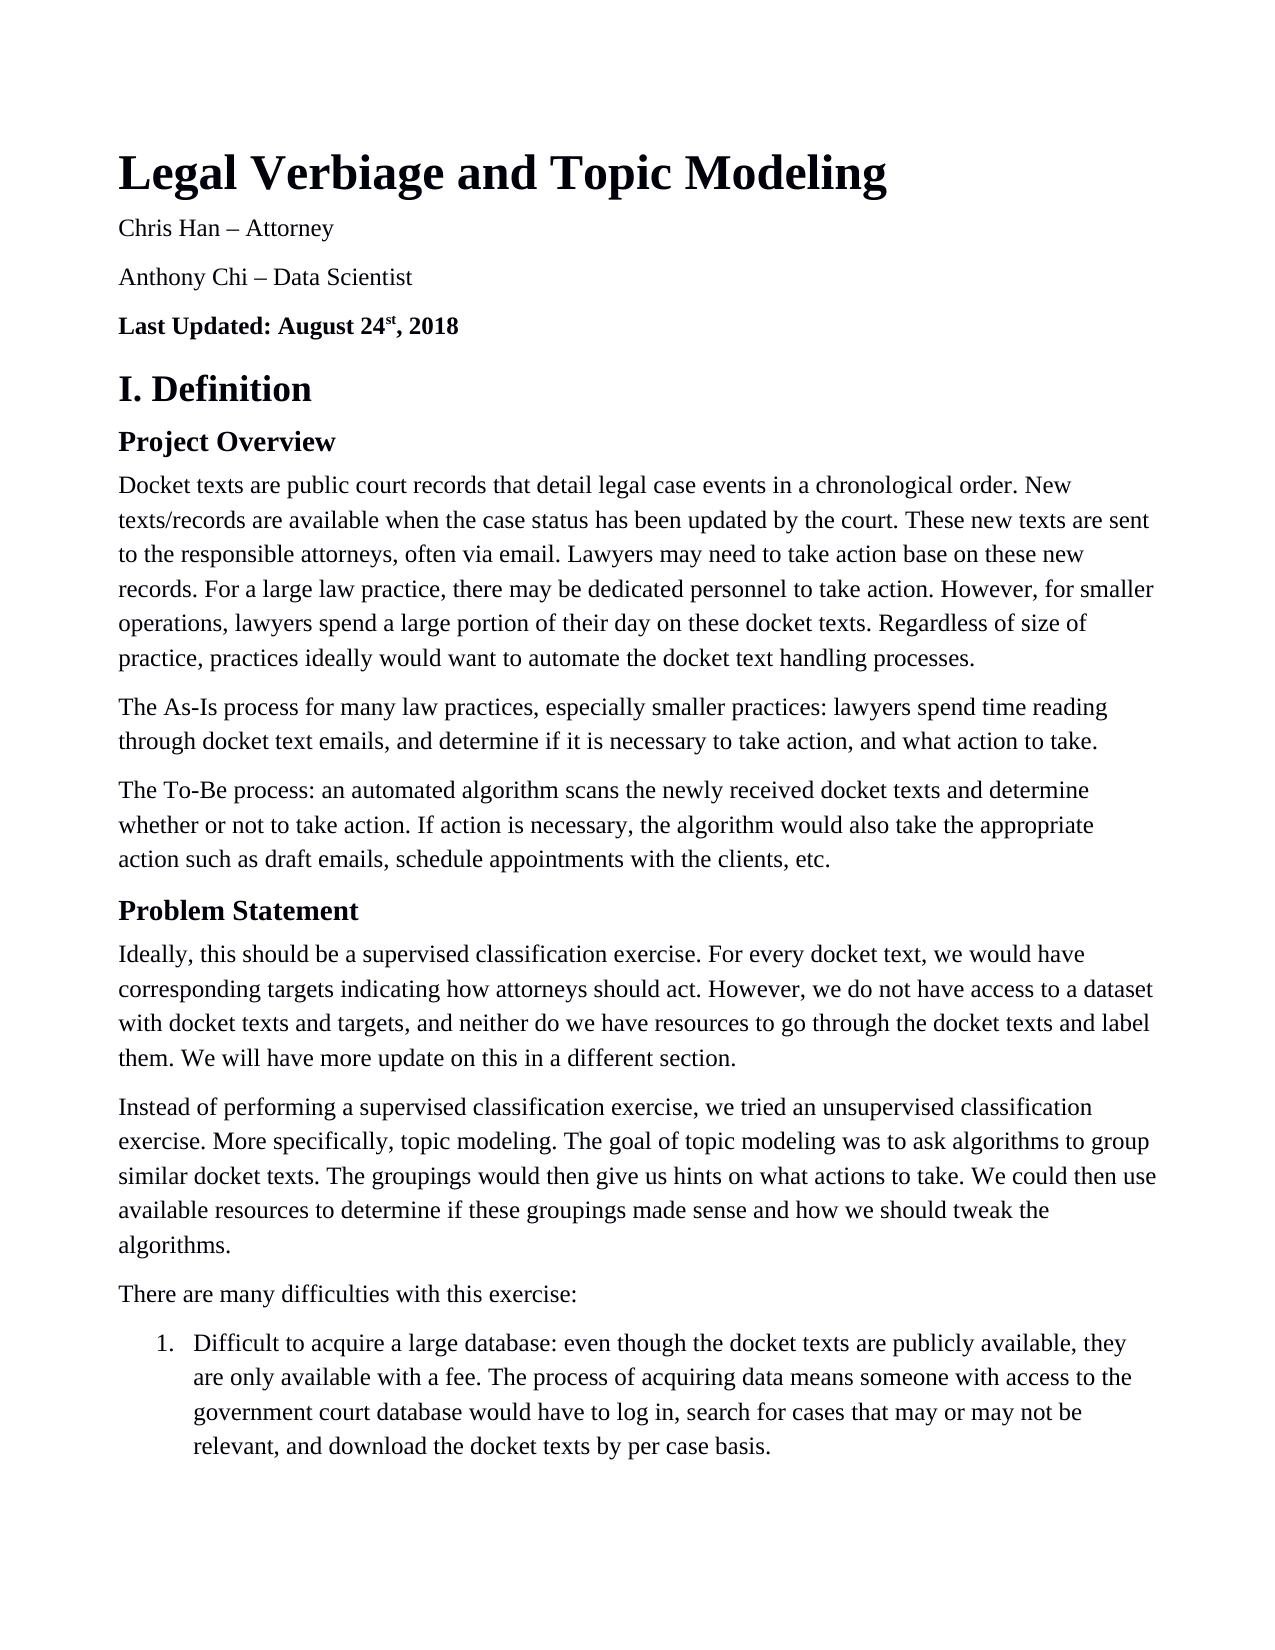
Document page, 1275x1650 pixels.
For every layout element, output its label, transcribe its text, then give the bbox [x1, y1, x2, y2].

subtitle I. Definition [118, 367, 1157, 410]
list Difficult to acquire a large database: even though the docket texts are publicly available, they are only available with a fee. The process of acquiring data means someone with access to the government court database would have to log in, search for cases that may or may not be relevant, and download the docket texts by per case basis. [156, 1328, 1157, 1460]
subtitle Project Overview [118, 424, 1157, 458]
text The As-Is process for many law practices, especially smaller practices: lawyers spend time reading through docket text emails, and determine if it is necessary to take action, and what action to take. [118, 692, 1157, 755]
text Ideally, this should be a supervised classification exercise. For every docket text, we would have corresponding targets indicating how attorneys should act. However, we do not have access to a dataset with docket texts and targets, and neither do we have resources to go through the docket texts and label them. We will have more update on this in a different section. [118, 939, 1157, 1072]
text Docket texts are public court records that detail legal case events in a chronological order. New texts/records are available when the case status has been updated by the court. These new texts are sent to the responsible attorneys, often via email. Lawyers may need to take action base on these new records. For a large law practice, there may be dedicated personnel to take action. However, for smaller operations, lawyers spend a large portion of their day on these docket texts. Regardless of size of practice, practices ideally would want to automate the docket text handling processes. [118, 470, 1157, 671]
text Instead of performing a supervised classification exercise, we tried an unsupervised classification exercise. More specifically, topic modeling. The goal of topic modeling was to ask algorithms to group similar docket texts. The groupings would then give us hints on what actions to take. We could then use available resources to determine if these groupings made sense and how we should tweak the algorithms. [118, 1092, 1157, 1258]
text The To-Be process: an automated algorithm scans the newly received docket texts and determine whether or not to take action. If action is necessary, the algorithm would also take the appropriate action such as draft emails, schedule appointments with the clients, etc. [118, 775, 1157, 873]
text Anthony Chi – Data Scientist [118, 262, 1157, 291]
subtitle Legal Verbiage and Topic Modeling [118, 143, 1157, 201]
text Chris Han – Attorney [118, 213, 1157, 242]
text Last Updated: August 24st, 2018 [118, 311, 1157, 340]
text There are many difficulties with this exercise: [118, 1279, 1157, 1308]
subtitle Problem Statement [118, 893, 1157, 927]
